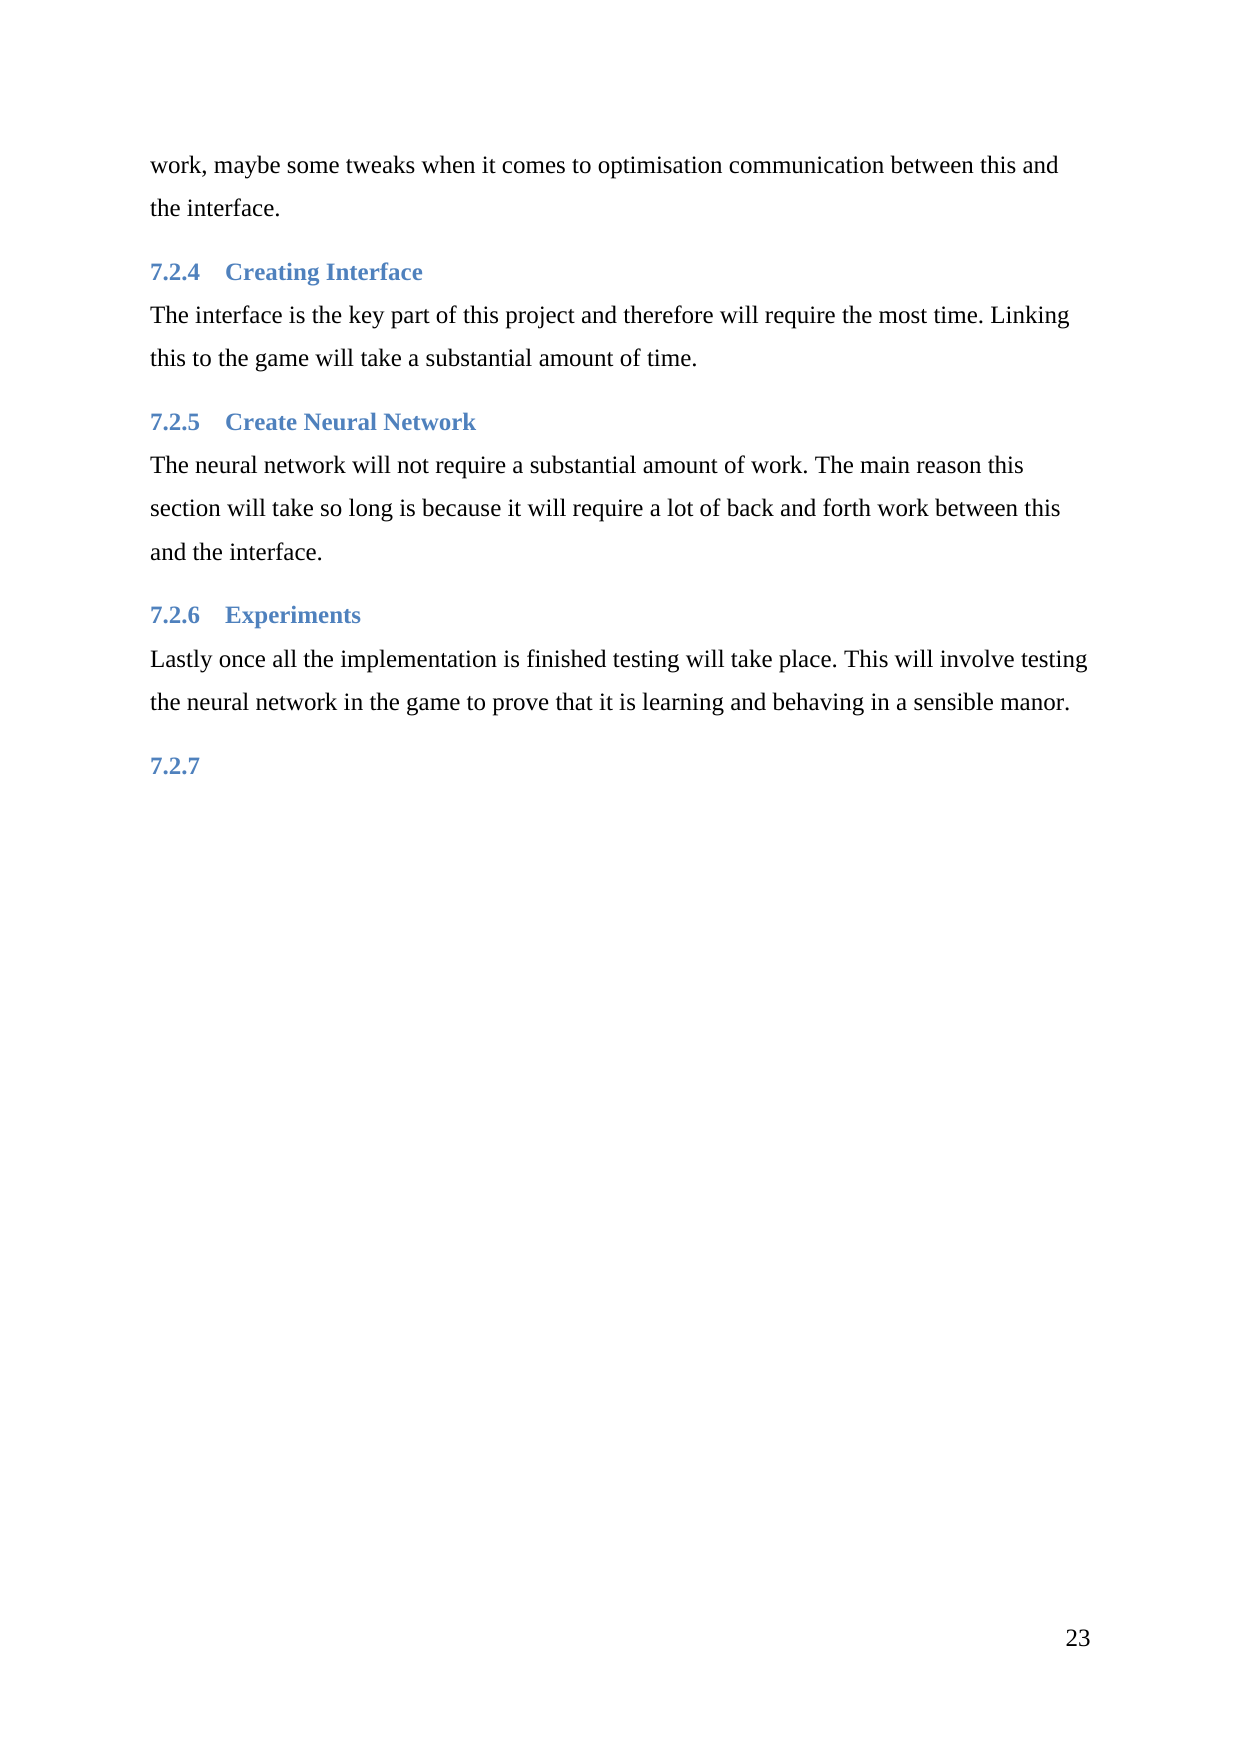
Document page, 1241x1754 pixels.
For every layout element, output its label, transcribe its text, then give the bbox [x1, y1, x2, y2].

subtitle Experiments [150, 601, 1090, 629]
text The neural network will not require a substantial amount of work. The main reason this section will take so long is because it will require a lot of back and forth work between this and the interface. [150, 450, 1090, 565]
text The interface is the key part of this project and therefore will require the most time. Linking this to the game will take a substantial amount of time. [150, 300, 1090, 372]
subtitle Create Neural Network [150, 407, 1090, 436]
text Lastly once all the implementation is finished testing will take place. This will involve testing the neural network in the game to prove that it is learning and behaving in a sensible manor. [150, 644, 1090, 716]
subtitle Creating Interface [150, 257, 1090, 286]
